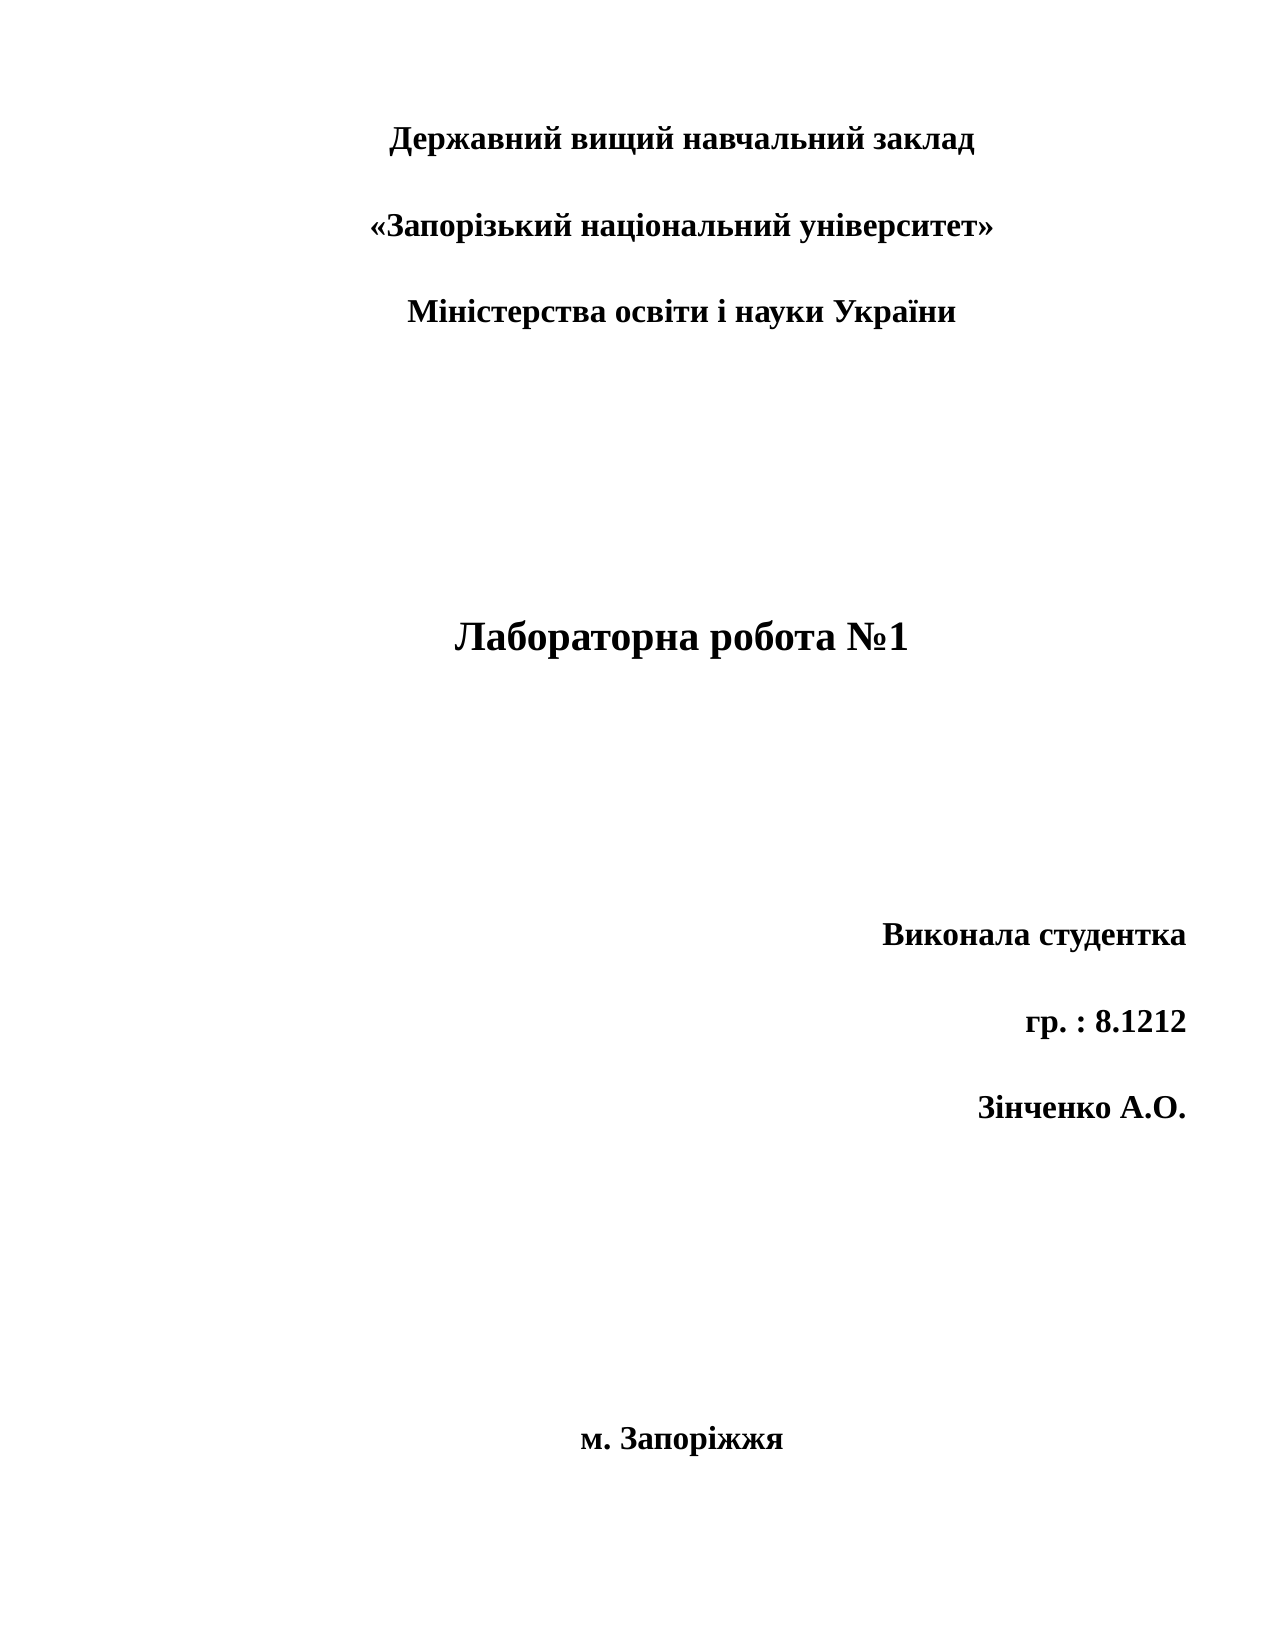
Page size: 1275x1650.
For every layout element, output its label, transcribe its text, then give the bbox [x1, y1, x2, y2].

subtitle Виконала студентка [177, 914, 1186, 952]
subtitle Міністерства освіти і науки України [177, 291, 1186, 330]
subtitle Зінченко А.О. [177, 1087, 1186, 1126]
subtitle гр. : 8.1212 [177, 1001, 1186, 1039]
subtitle Лабораторна робота №1 [177, 611, 1186, 659]
subtitle «Запорізький національний університет» [177, 205, 1186, 243]
subtitle м. Запоріжжя [177, 1418, 1186, 1456]
subtitle Державний вищий навчальний заклад [177, 118, 1186, 156]
